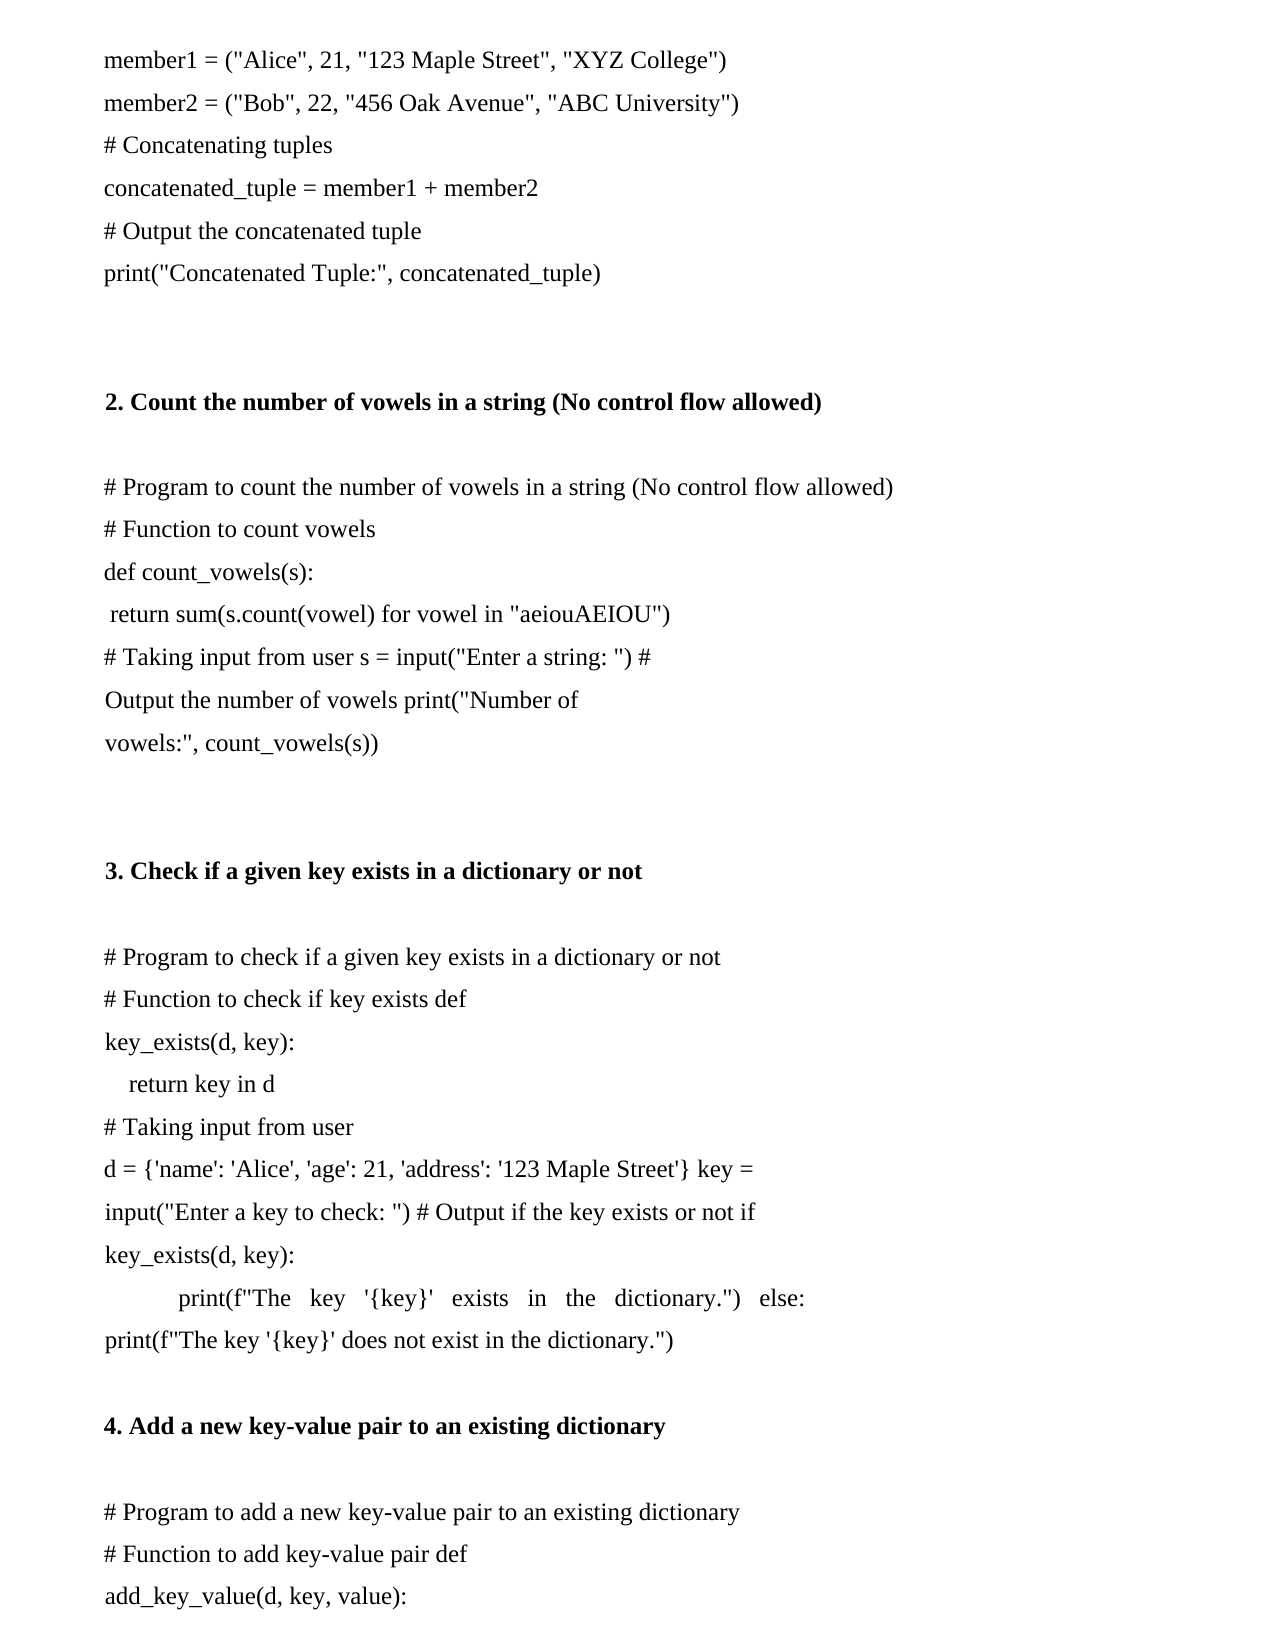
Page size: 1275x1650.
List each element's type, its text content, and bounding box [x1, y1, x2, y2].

text def count_vowels(s): [103, 557, 797, 586]
text print("Concatenated Tuple:", concatenated_tuple) [103, 258, 1207, 287]
text # Program to check if a given key exists in a dictionary or not [103, 942, 1207, 970]
text # Output the concatenated tuple [103, 216, 666, 244]
text # Function to count vowels [103, 514, 797, 543]
text # Taking input from user s = input("Enter a string: ") # Output the number of vowels print("Number of vowels:", count_vowels(s)) [103, 642, 666, 756]
text member2 = ("Bob", 22, "456 Oak Avenue", "ABC University") [103, 88, 936, 117]
text # Program to count the number of vowels in a string (No control flow allowed) [103, 472, 1207, 501]
text d = {'name': 'Alice', 'age': 21, 'address': '123 Maple Street'} key = input("Enter a key to check: ") # Output if the key exists or not if key_exists(d, key): [103, 1154, 799, 1268]
list Count the number of vowels in a string (No control flow allowed) [105, 387, 1230, 415]
text 4. Add a new key-value pair to an existing dictionary [103, 1411, 1230, 1440]
text return sum(s.count(vowel) for vowel in "aeiouAEIOU") [103, 599, 797, 628]
text member1 = ("Alice", 21, "123 Maple Street", "XYZ College") [103, 45, 936, 74]
text # Function to check if key exists def key_exists(d, key): [103, 984, 575, 1055]
text print(f"The key '{key}' exists in the dictionary.") else: print(f"The key '{key}' does not exist in the dictionary.") [103, 1283, 806, 1354]
text # Taking input from user [103, 1112, 1207, 1141]
list Check if a given key exists in a dictionary or not [105, 856, 1230, 885]
text # Program to add a new key-value pair to an existing dictionary [103, 1497, 1207, 1525]
text # Concatenating tuples [103, 131, 1207, 159]
text return key in d [103, 1069, 1207, 1098]
text concatenated_tuple = member1 + member2 [103, 173, 666, 202]
text # Function to add key-value pair def add_key_value(d, key, value): [103, 1539, 576, 1610]
